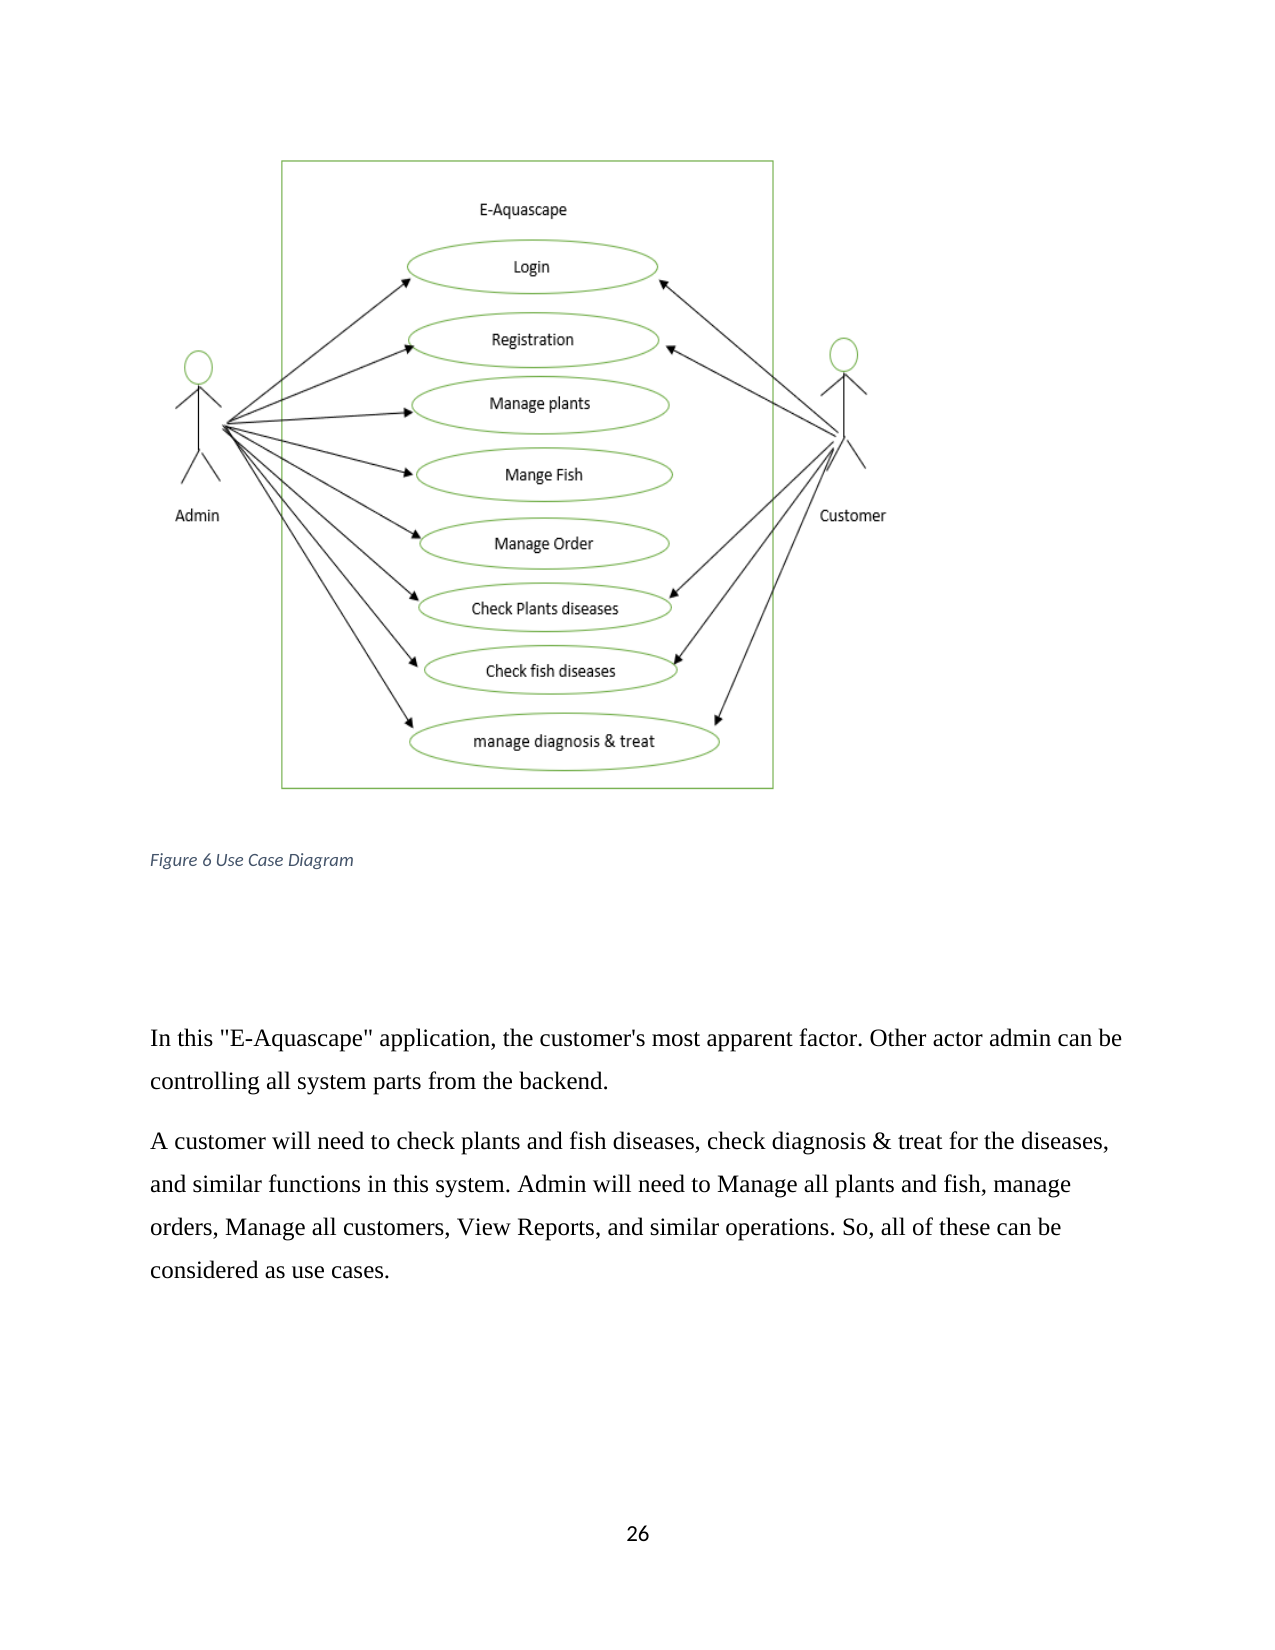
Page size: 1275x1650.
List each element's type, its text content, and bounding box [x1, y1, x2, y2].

text A customer will need to check plants and fish diseases, check diagnosis & treat for the diseases, and similar functions in this system. Admin will need to Manage all plants and fish, manage orders, Manage all customers, View Reports, and similar operations. So, all of these can be considered as use cases. [150, 1126, 1125, 1284]
text In this "E-Aquascape" application, the customer's most apparent factor. Other actor admin can be controlling all system parts from the backend. [150, 1023, 1125, 1095]
picture [150, 150, 913, 830]
